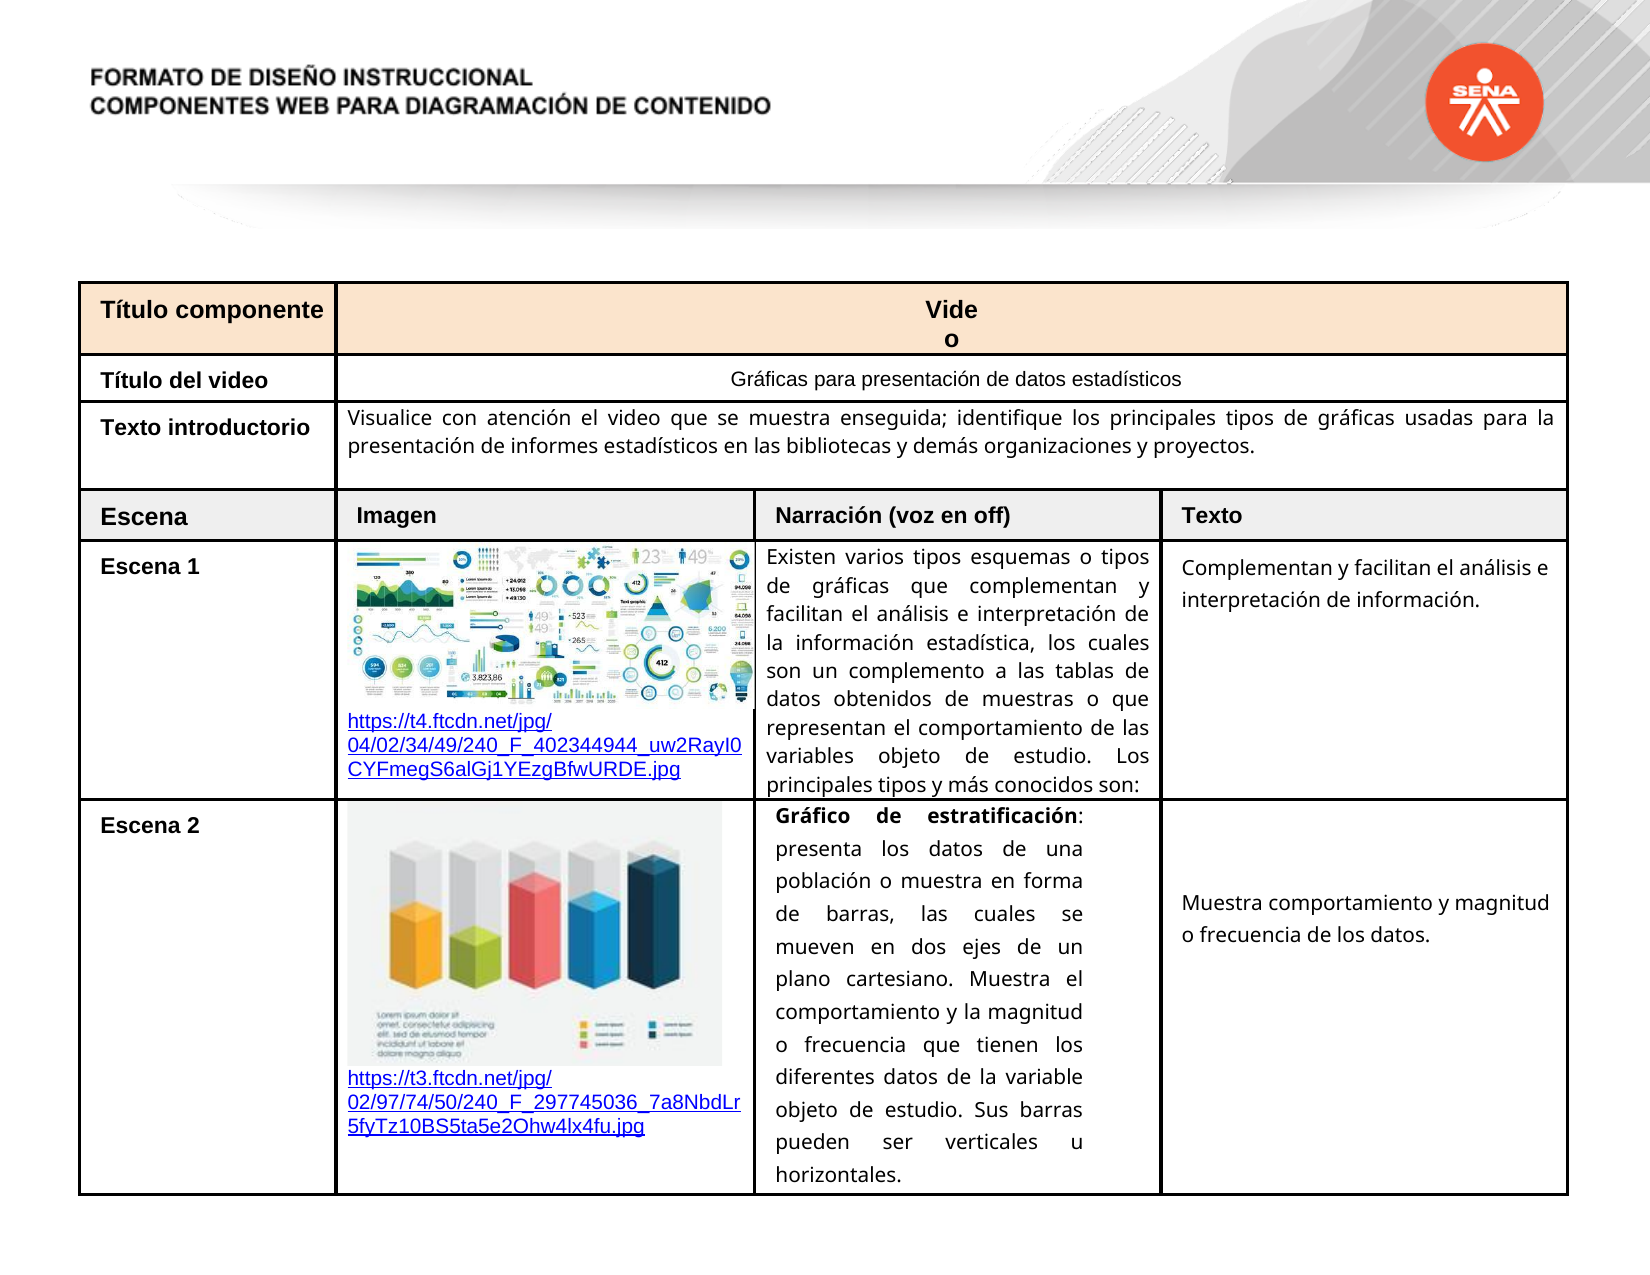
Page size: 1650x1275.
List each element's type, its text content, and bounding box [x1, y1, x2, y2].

table_cell Gráfico de estratificación: presenta los datos de una población o muestra en forma de barras, las cuales se mueven en dos ejes de un plano cartesiano. Muestra el comportamiento y la magnitud o frecuencia que tienen los diferentes datos de la variable objeto de estudio. Sus barras pueden ser verticales u horizontales. [756, 801, 1159, 1192]
table_cell Narración (voz en off) [756, 491, 1159, 539]
picture [347, 801, 723, 1066]
picture [0, 0, 1650, 291]
table_header Video [338, 284, 1566, 353]
table_cell Texto introductorio [81, 403, 334, 488]
table_cell Complementan y facilitan el análisis e interpretación de información. [1163, 542, 1566, 798]
table_header Título componente [81, 284, 334, 353]
table_cell https://t3.ftcdn.net/jpg/02/97/74/50/240_F_297745036_7a8NbdLr5fyTz10BS5ta5e2Ohw4lx4fu.jpg [338, 801, 753, 1192]
table_cell Imagen [338, 491, 753, 539]
table_cell Texto [1163, 491, 1566, 539]
table_cell Existen varios tipos esquemas o tipos de gráficas que complementan y facilitan el análisis e interpretación de la información estadística, los cuales son un complemento a las tablas de datos obtenidos de muestras o que representan el comportamiento de las variables objeto de estudio. Los principales tipos y más conocidos son: [756, 542, 1159, 798]
table_cell Gráficas para presentación de datos estadísticos [338, 356, 1566, 400]
table_cell Escena 1 [81, 542, 334, 798]
table_cell Muestra comportamiento y magnitud o frecuencia de los datos. [1163, 801, 1566, 1192]
table_cell https://t4.ftcdn.net/jpg/04/02/34/49/240_F_402344944_uw2RayI0CYFmegS6alGj1YEzgBfwURDE.jpg [338, 542, 753, 798]
table_cell Título del video [81, 356, 334, 400]
table_cell Escena 2 [81, 801, 334, 1192]
picture [347, 542, 755, 709]
table_cell Visualice con atención el video que se muestra enseguida; identifique los principales tipos de gráficas usadas para la presentación de informes estadísticos en las bibliotecas y demás organizaciones y proyectos. [338, 403, 1566, 488]
table_cell Escena [81, 491, 334, 539]
